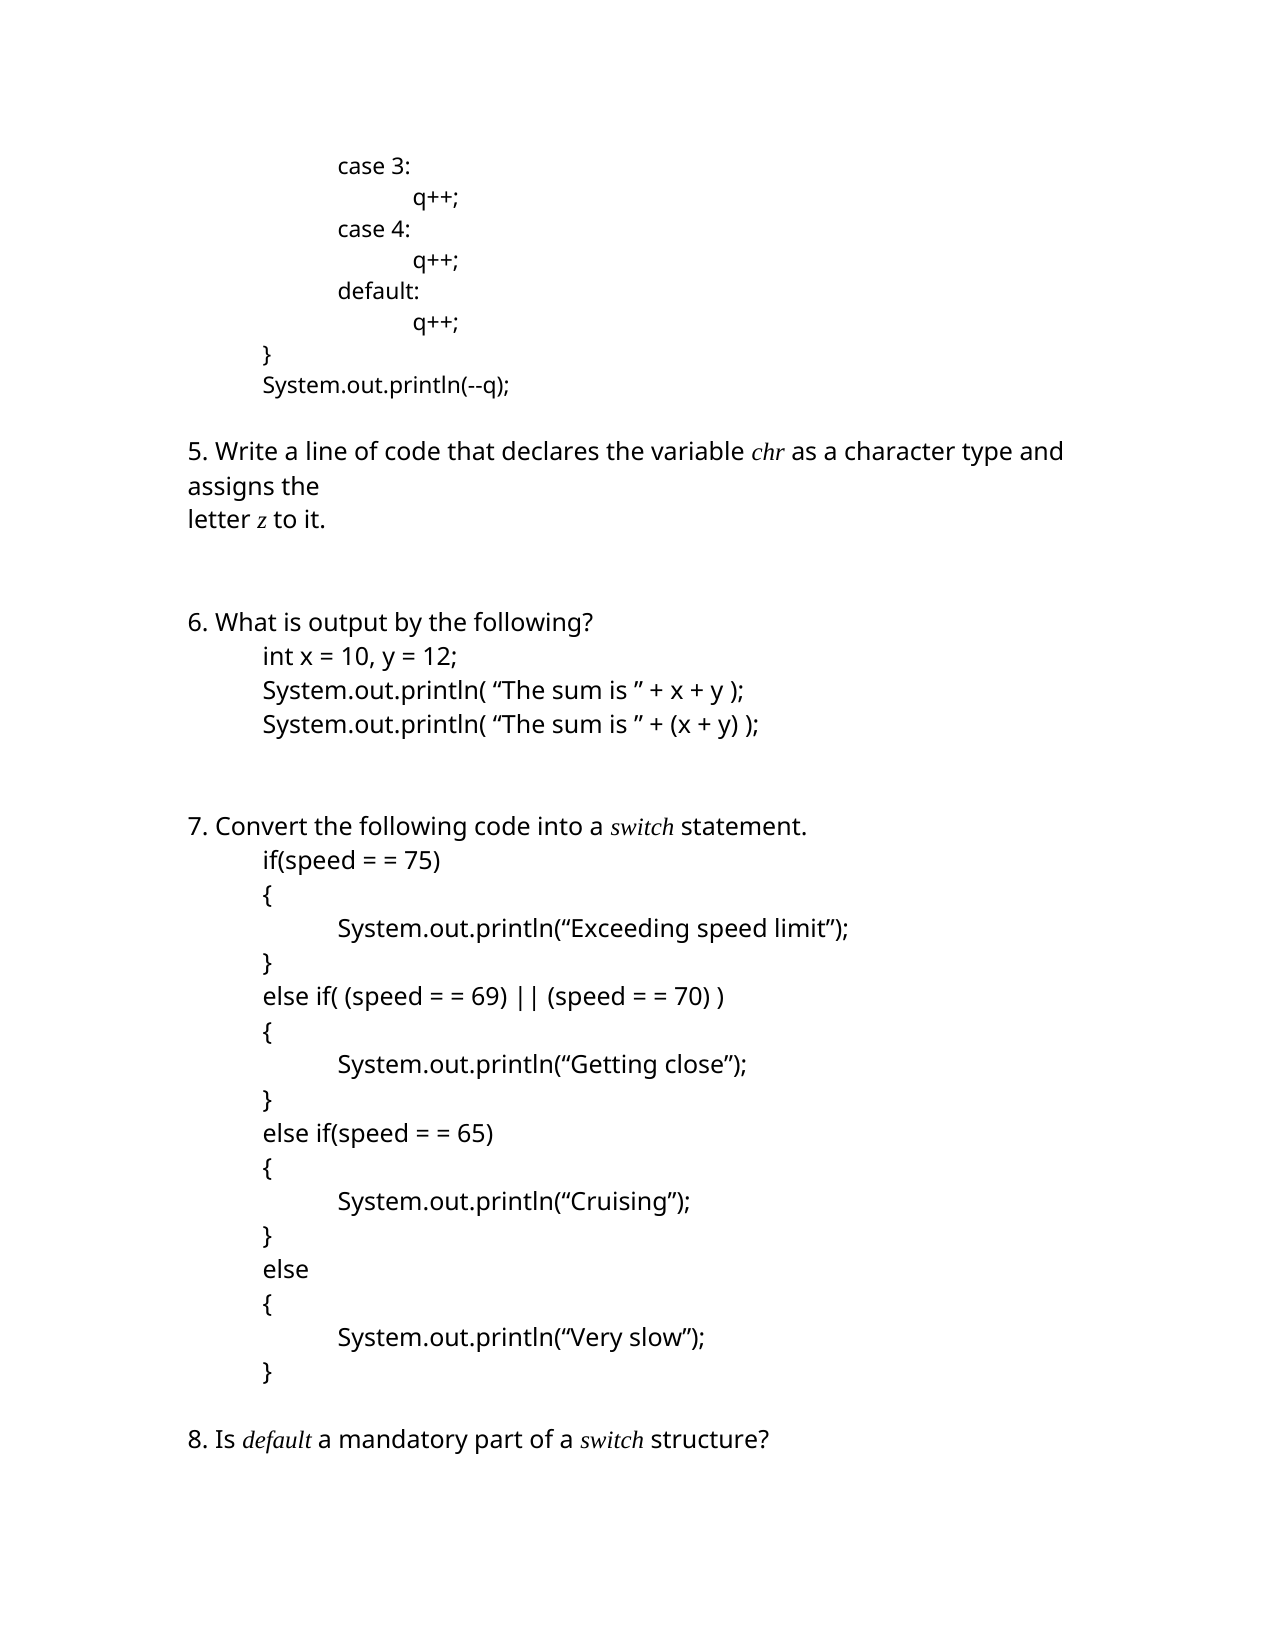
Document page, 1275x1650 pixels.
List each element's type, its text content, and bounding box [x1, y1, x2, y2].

text } [187, 1217, 1087, 1252]
text System.out.println(“Very slow”); [262, 1320, 1087, 1354]
text case 4: [262, 212, 1087, 244]
text 6. What is output by the following? [187, 604, 1087, 638]
text case 3: [262, 150, 1087, 181]
text q++; [337, 181, 1087, 212]
text 5. Write a line of code that declares the variable chr as a character type and assigns the [187, 434, 1087, 502]
text 7. Convert the following code into a switch statement. [187, 809, 1087, 843]
text 8. Is default a mandatory part of a switch structure? [187, 1422, 1087, 1456]
text if(speed = = 75) [187, 843, 1087, 877]
text { [187, 1013, 1087, 1047]
text else if(speed = = 65) [187, 1115, 1087, 1149]
text { [187, 877, 1087, 911]
text letter z to it. [187, 502, 1087, 536]
text } [187, 1081, 1087, 1115]
text q++; [337, 244, 1087, 275]
text } [187, 337, 1087, 369]
text System.out.println(“Exceeding speed limit”); [262, 911, 1087, 945]
text System.out.println( “The sum is ” + x + y ); [262, 672, 1087, 707]
text q++; [337, 306, 1087, 337]
text System.out.println(“Getting close”); [262, 1047, 1087, 1081]
text { [187, 1286, 1087, 1320]
text else [187, 1252, 1087, 1286]
text } [187, 1354, 1087, 1388]
text } [187, 945, 1087, 979]
text System.out.println(--q); [187, 369, 1087, 400]
text int x = 10, y = 12; [262, 638, 1087, 672]
text System.out.println(“Cruising”); [262, 1183, 1087, 1217]
text System.out.println( “The sum is ” + (x + y) ); [262, 707, 1087, 741]
text { [187, 1149, 1087, 1183]
text default: [262, 275, 1087, 306]
text else if( (speed = = 69) || (speed = = 70) ) [187, 979, 1087, 1013]
